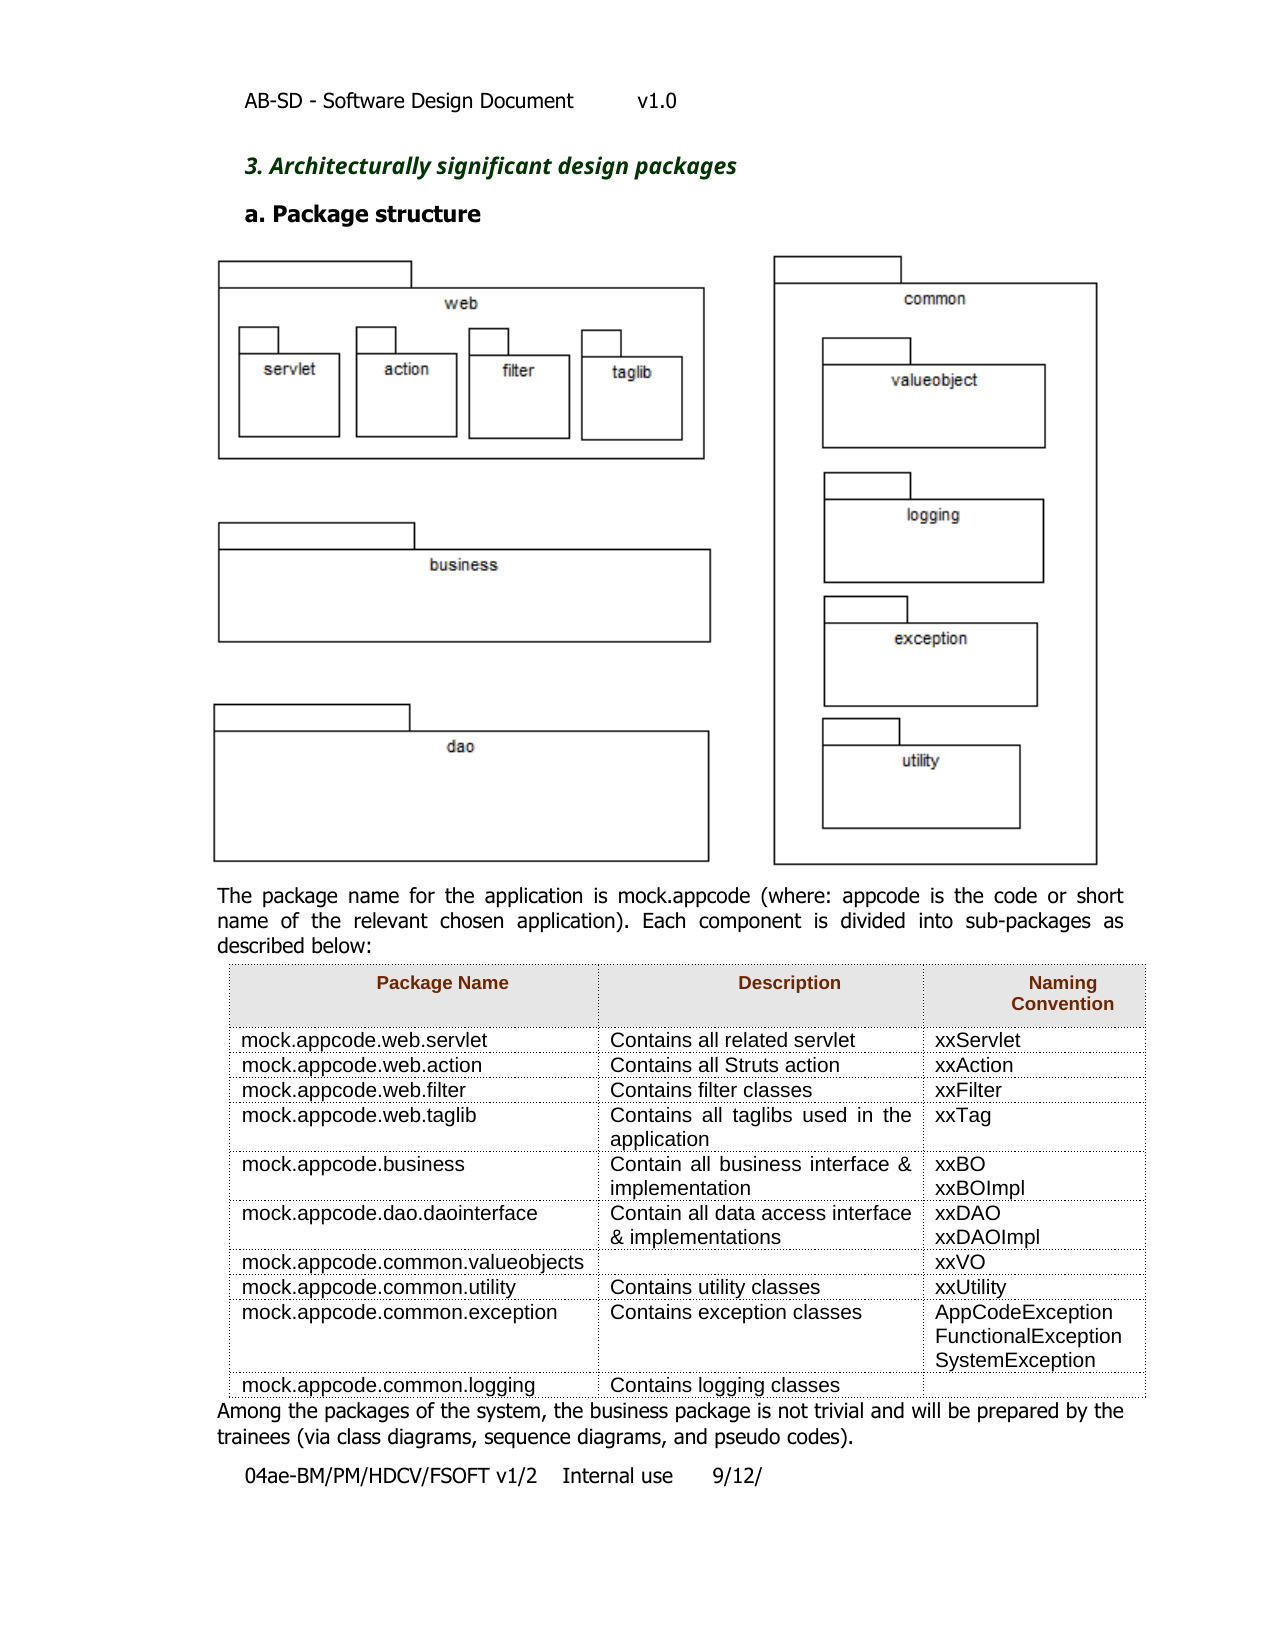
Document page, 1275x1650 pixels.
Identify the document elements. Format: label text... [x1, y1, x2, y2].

table_cell mock.appcode.web.taglib [230, 1102, 599, 1151]
table_cell Contains logging classes [599, 1372, 923, 1397]
table_cell [599, 1249, 923, 1274]
table_cell Contains all Struts action [599, 1052, 923, 1077]
table_cell xxServlet [924, 1027, 1145, 1052]
table_cell mock.appcode.dao.daointerface [230, 1200, 599, 1249]
table_cell xxTag [924, 1102, 1145, 1151]
table_cell xxFilter [924, 1077, 1145, 1102]
picture [209, 254, 1104, 870]
table_header Naming Convention [924, 964, 1145, 1027]
table_cell mock.appcode.common.logging [230, 1372, 599, 1397]
table_cell AppCodeException FunctionalException SystemException [924, 1299, 1145, 1372]
table_cell Contain all data access interface & implementations [599, 1200, 923, 1249]
table_cell mock.appcode.web.servlet [230, 1027, 599, 1052]
table_cell xxBO xxBOImpl [924, 1151, 1145, 1200]
table_header Package Name [230, 964, 599, 1027]
table_cell xxAction [924, 1052, 1145, 1077]
table_cell Contains all related servlet [599, 1027, 923, 1052]
text a. Package structure [244, 200, 1125, 228]
table_cell mock.appcode.common.exception [230, 1299, 599, 1372]
table_cell mock.appcode.web.action [230, 1052, 599, 1077]
text The package name for the application is mock.appcode (where: appcode is the code or short name of the relevant chosen application). Each component is divided into sub-packages as described below: [217, 882, 1125, 958]
text Among the packages of the system, the business package is not trivial and will be prepared by the trainees (via class diagrams, sequence diagrams, and pseudo codes). [217, 1398, 1125, 1448]
table_header Description [599, 964, 923, 1027]
table_cell mock.appcode.common.valueobjects [230, 1249, 599, 1274]
table_cell mock.appcode.web.filter [230, 1077, 599, 1102]
text 3. Architecturally significant design packages [244, 150, 1125, 181]
table_cell mock.appcode.business [230, 1151, 599, 1200]
table_cell Contain all business interface & implementation [599, 1151, 923, 1200]
table_cell xxUtility [924, 1274, 1145, 1299]
table_cell [924, 1372, 1145, 1397]
table_cell Contains utility classes [599, 1274, 923, 1299]
table_cell xxDAO xxDAOImpl [924, 1200, 1145, 1249]
table_cell Contains filter classes [599, 1077, 923, 1102]
table_cell Contains exception classes [599, 1299, 923, 1372]
table_cell mock.appcode.common.utility [230, 1274, 599, 1299]
table_cell xxVO [924, 1249, 1145, 1274]
table_cell Contains all taglibs used in the application [599, 1102, 923, 1151]
